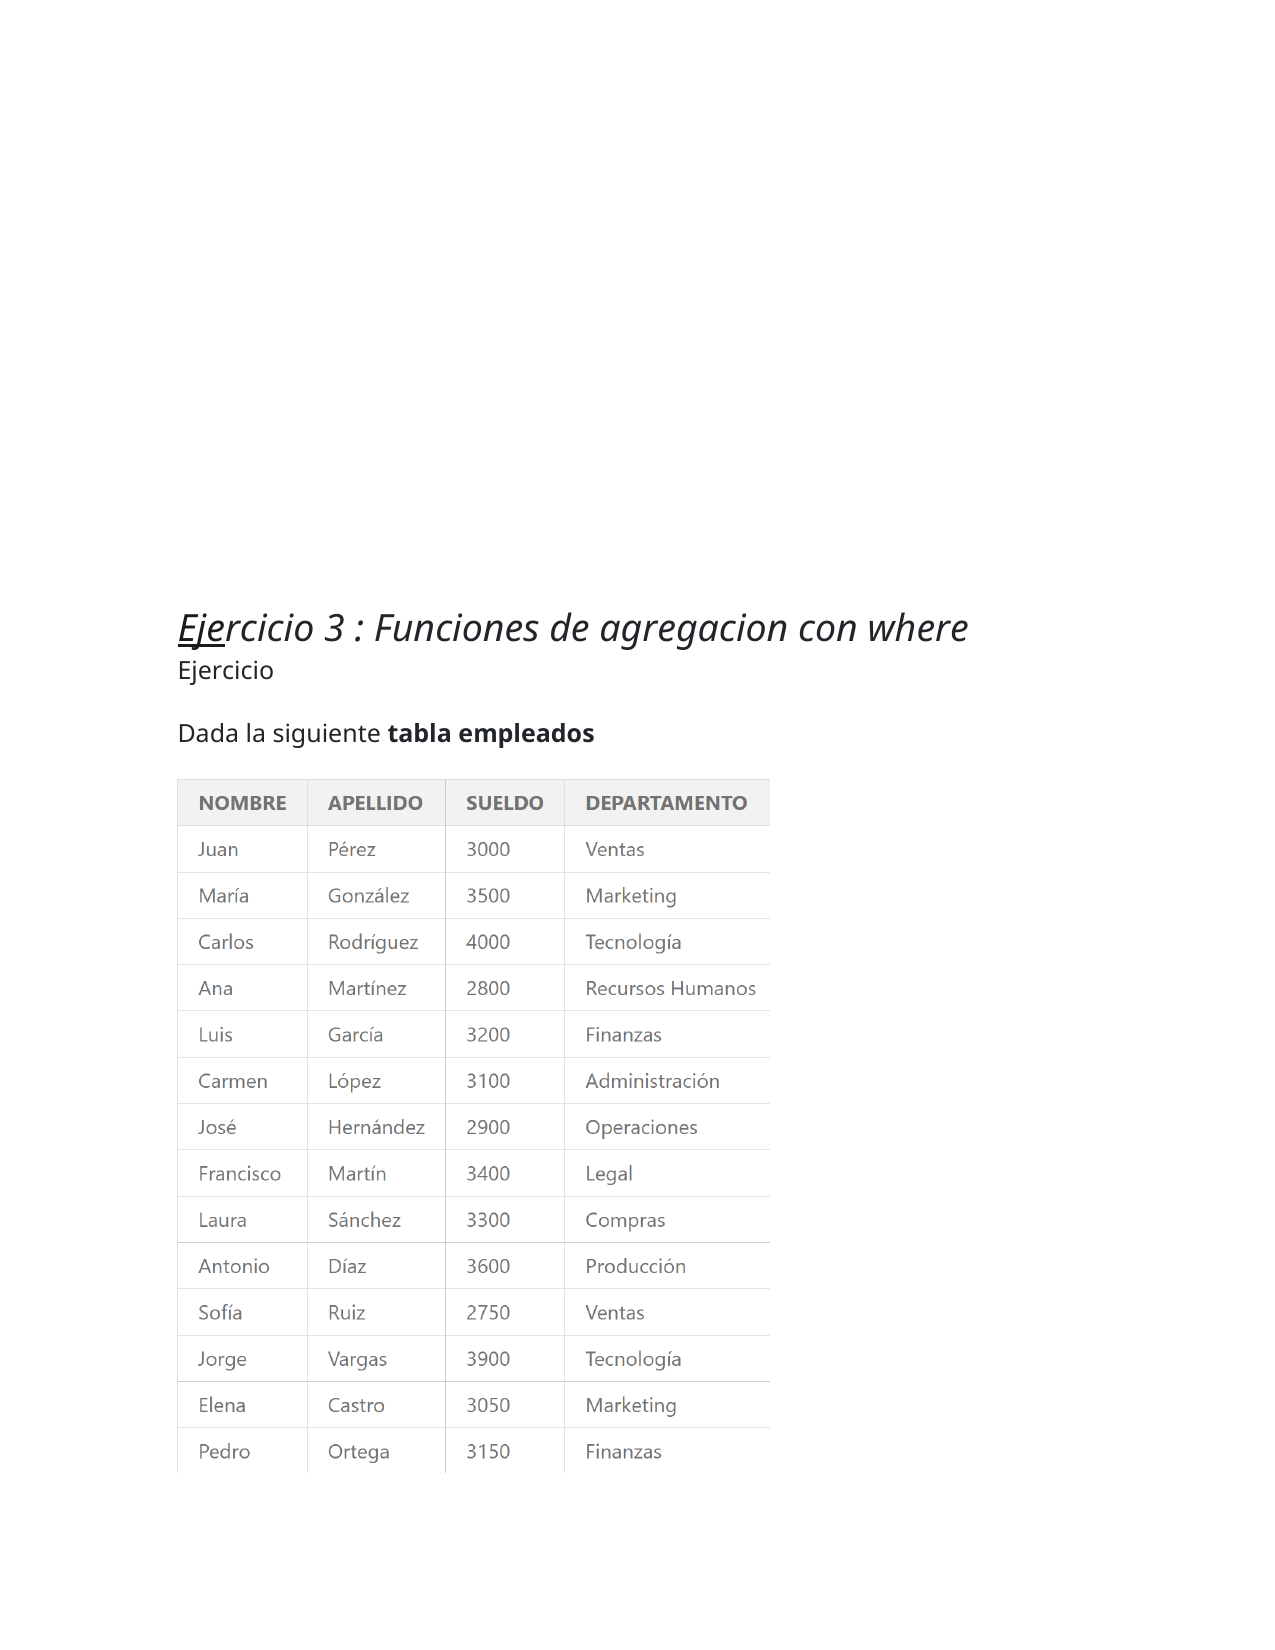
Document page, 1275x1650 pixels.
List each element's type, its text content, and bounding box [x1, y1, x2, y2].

text Ejercicio [177, 652, 1098, 686]
text Dada la siguiente tabla empleados [177, 716, 1098, 750]
picture [177, 778, 770, 1473]
text Ejercicio 3 : Funciones de agregacion con where [177, 601, 1098, 652]
